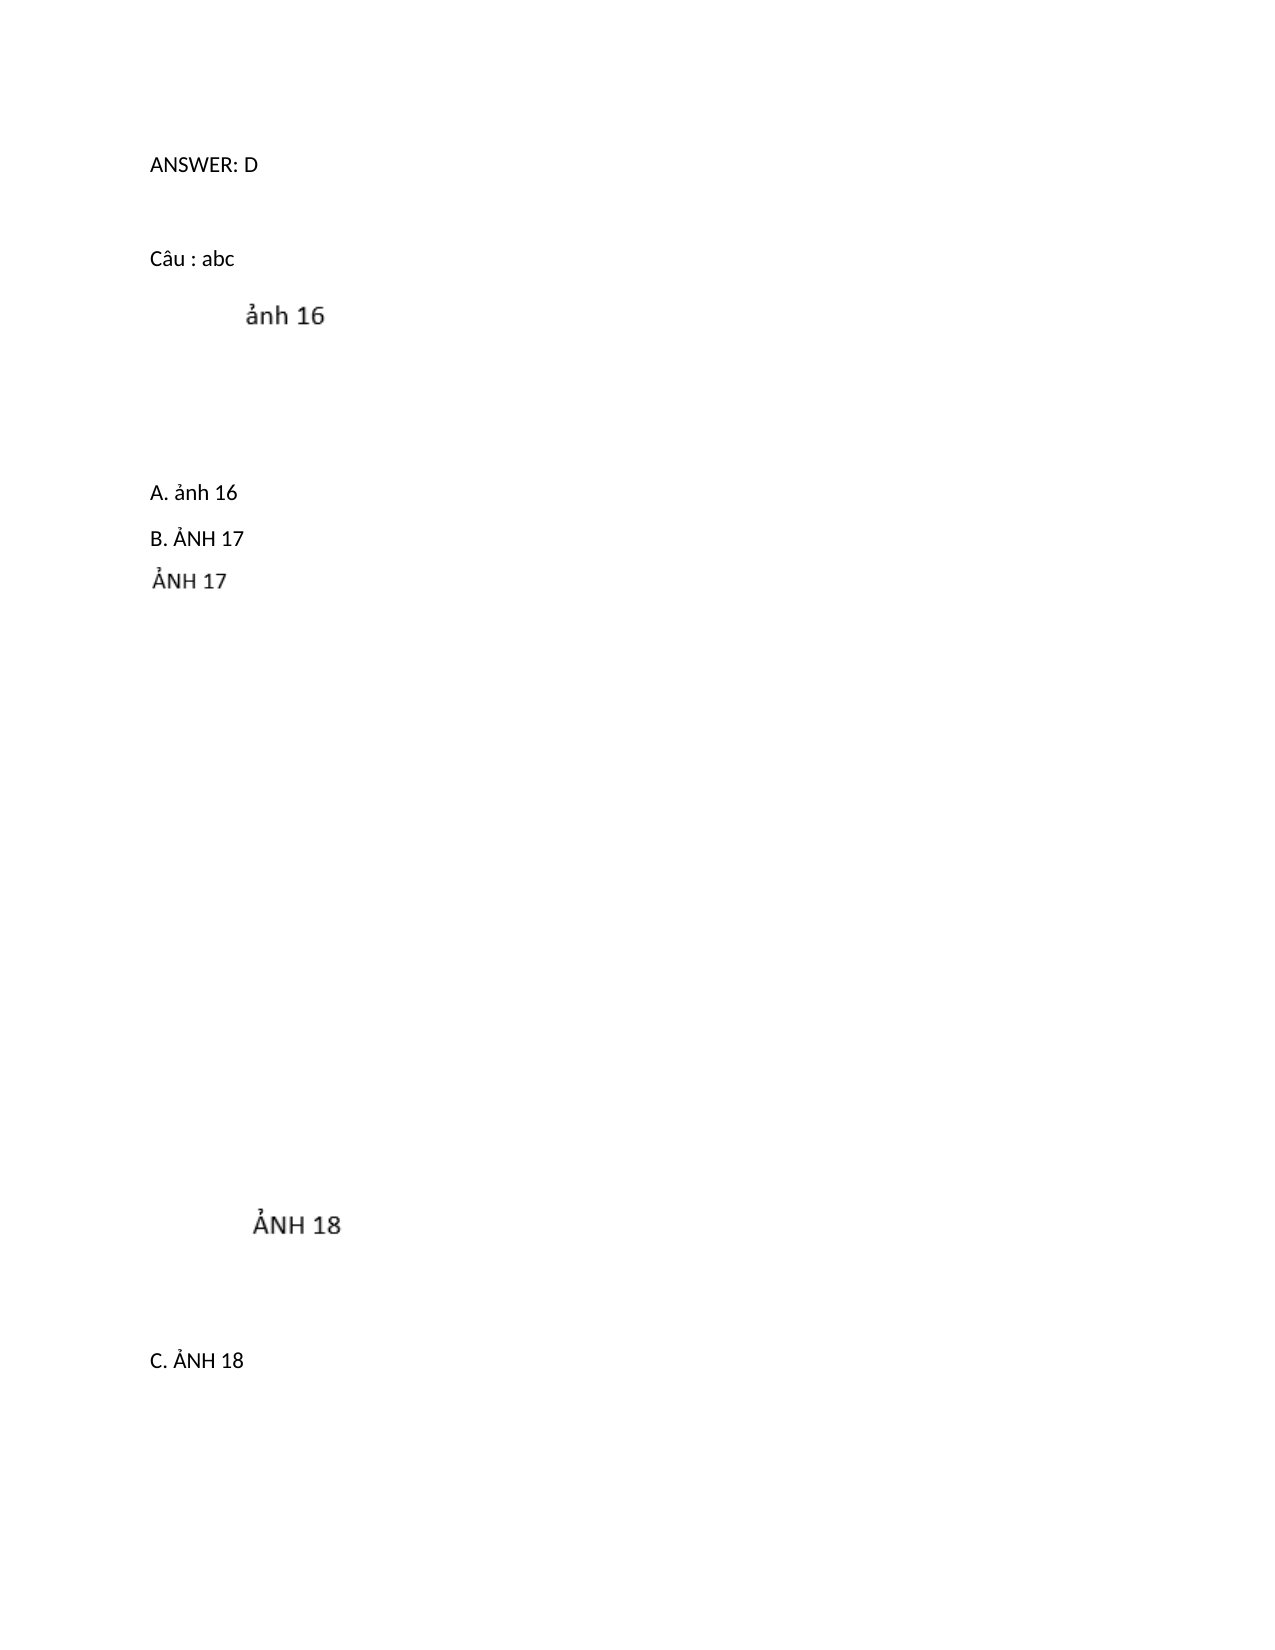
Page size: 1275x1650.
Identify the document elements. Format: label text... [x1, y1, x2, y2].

text Câu : abc [150, 244, 1125, 272]
picture [249, 1107, 514, 1369]
text B. ẢNH 17 [150, 524, 1125, 554]
picture [150, 554, 1125, 1089]
picture [242, 290, 639, 500]
text ANSWER: D [150, 150, 1125, 178]
